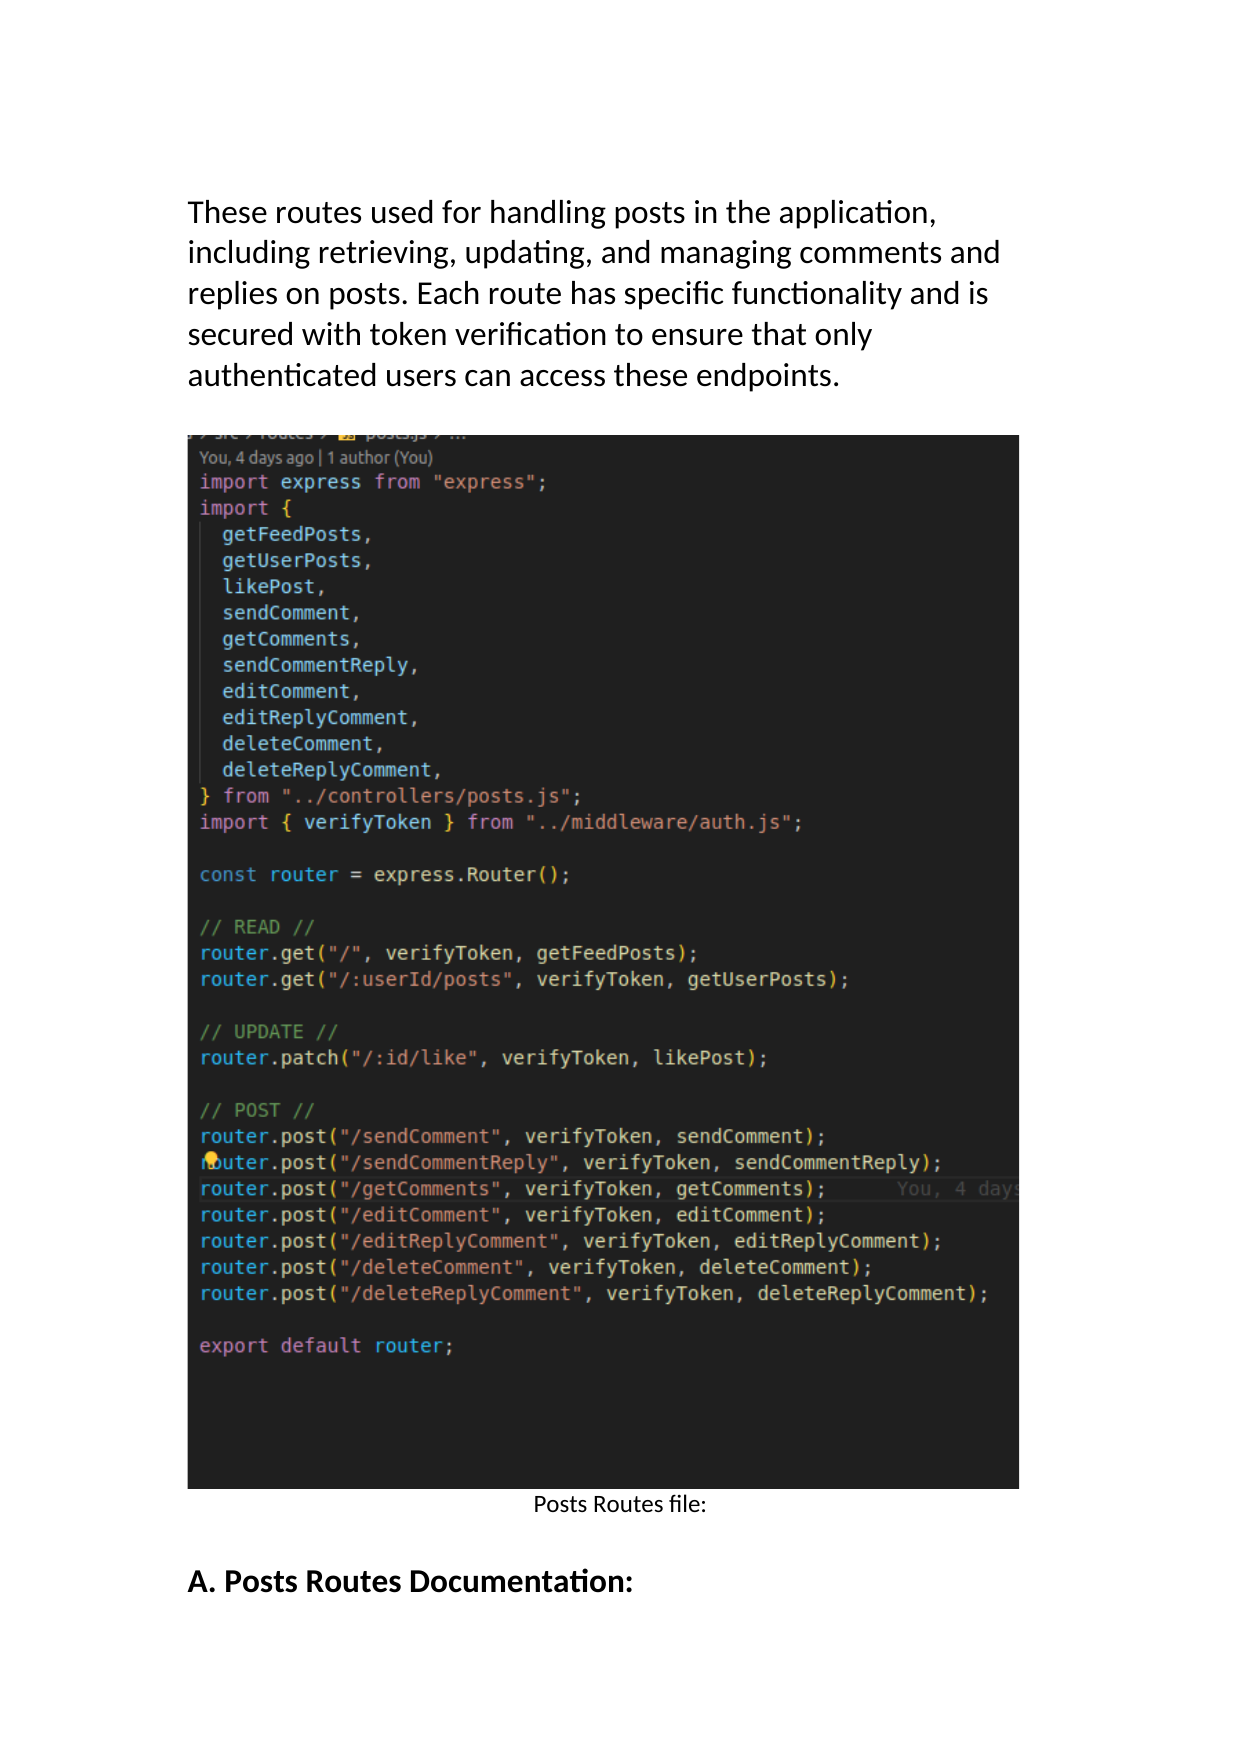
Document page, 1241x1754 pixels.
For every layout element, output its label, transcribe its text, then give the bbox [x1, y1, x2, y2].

list Posts Routes file: [187, 1488, 1053, 1519]
list These routes used for handling posts in the application, including retrieving, updating, and managing comments and replies on posts. Each route has specific functionality and is secured with token verification to ensure that only authenticated users can access these endpoints. [187, 191, 1053, 394]
picture [187, 435, 1020, 1489]
list Posts Routes Documentation: [187, 1560, 1053, 1601]
